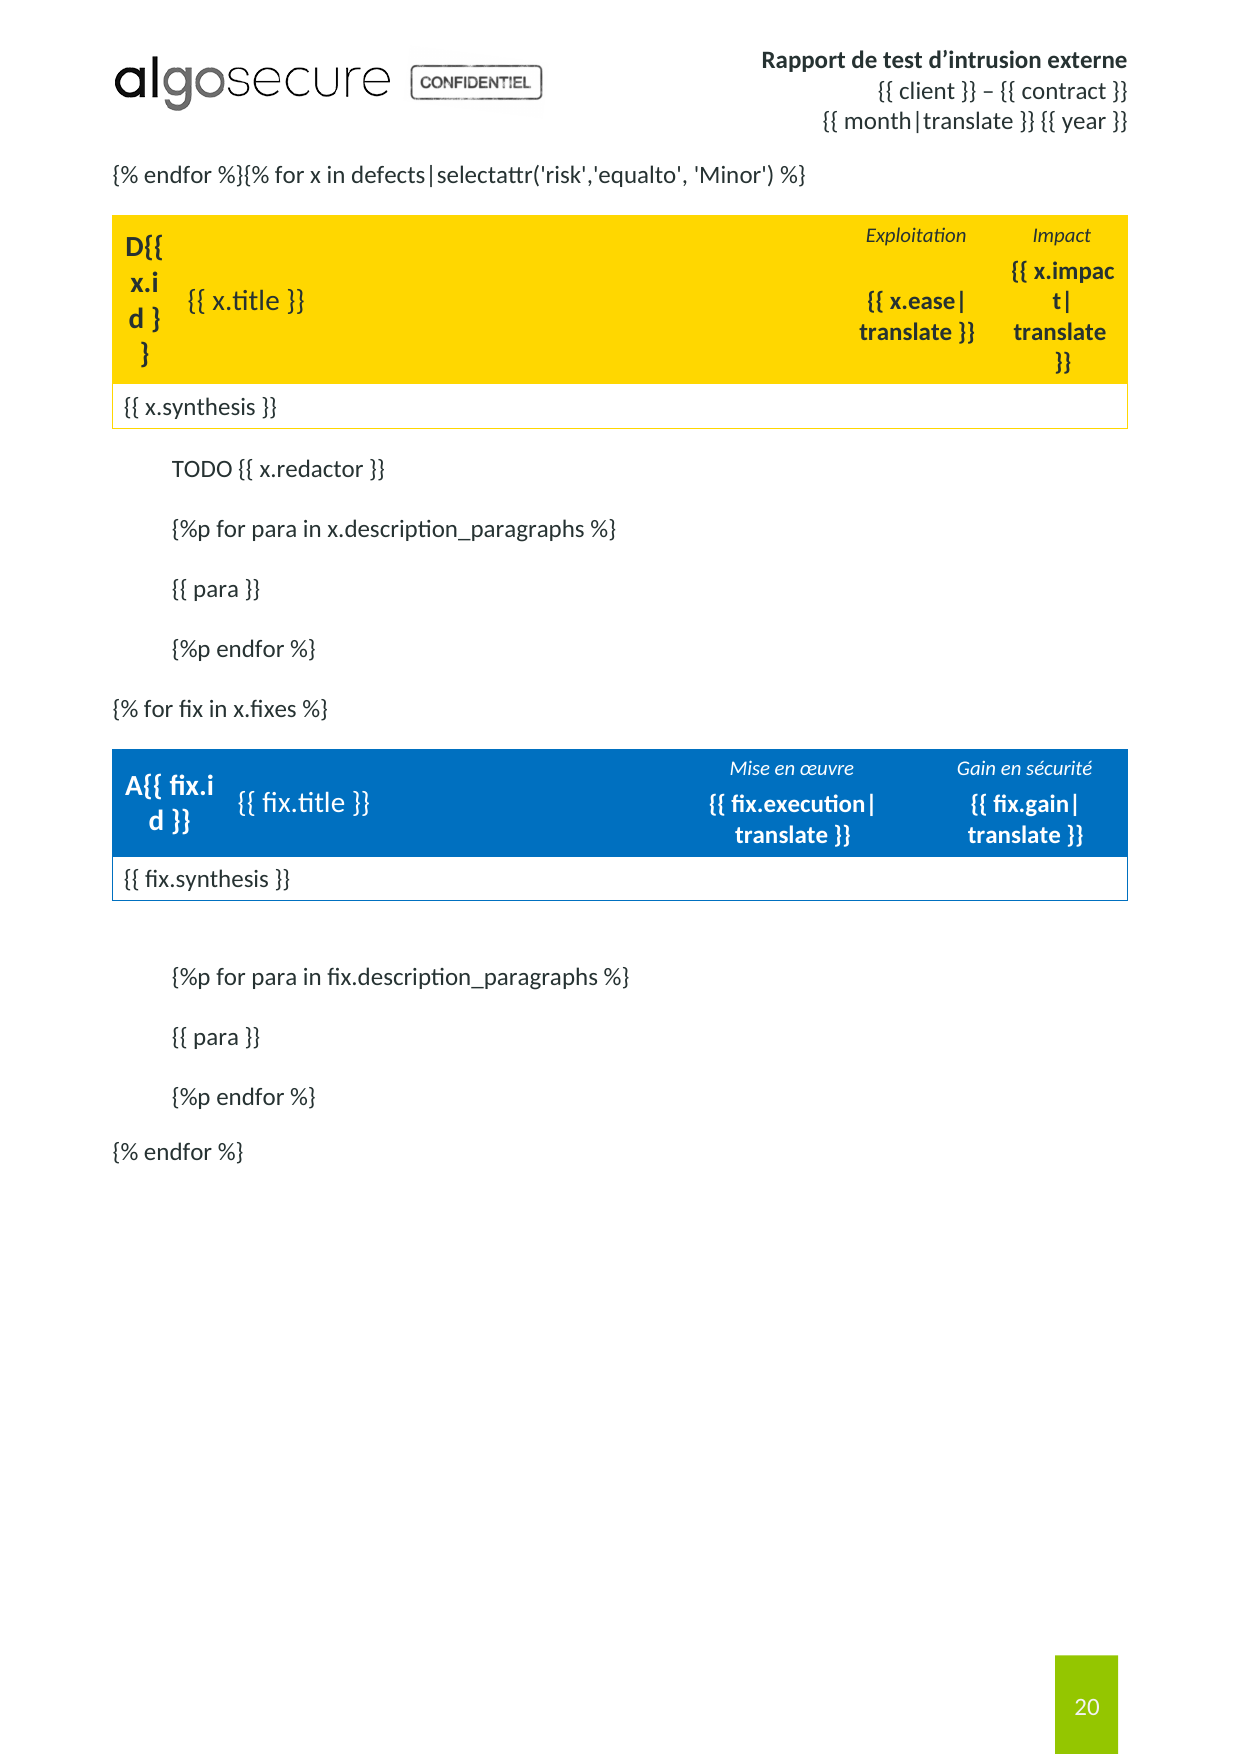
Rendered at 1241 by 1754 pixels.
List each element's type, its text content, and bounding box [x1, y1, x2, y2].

table_cell {{ x.ease|translate }} [836, 249, 998, 383]
table_header Impact [999, 216, 1127, 248]
table_header A{{ fix.id }} [113, 749, 226, 856]
table_header D{{ x.id }} [113, 216, 176, 383]
picture [112, 53, 392, 113]
table_cell {{ fix.synthesis }} [113, 857, 1127, 899]
text {{ para }} [112, 573, 1128, 604]
text {% for fix in x.fixes %} [112, 693, 1128, 724]
table_cell {{ fix.gain|translate }} [924, 782, 1127, 856]
table_cell {{ fix.execution|translate }} [662, 782, 923, 856]
table_header {{ fix.title }} [227, 749, 661, 856]
table_cell {{ x.impact|translate }} [999, 249, 1127, 383]
text {%p for para in fix.description_paragraphs %} [112, 961, 1128, 991]
table_header Mise en œuvre [662, 749, 923, 781]
text {%p endfor %} [112, 1081, 1128, 1111]
text {{ para }} [112, 1021, 1128, 1051]
table_header {{ x.title }} [177, 216, 835, 383]
table_cell {{ x.synthesis }} [113, 384, 1127, 427]
text {%p endfor %} [112, 633, 1128, 664]
table_header Gain en sécurité [924, 749, 1127, 781]
text {% endfor %}{% endfor %}{% for x in defects|selectattr('risk','equalto', 'Minor') %} [112, 159, 1128, 190]
table_header Exploitation [836, 216, 998, 248]
text {%p for para in x.description_paragraphs %} [112, 513, 1128, 544]
text TODO {{ x.redactor }} [112, 453, 1128, 484]
text {% endfor %}{% endfor %} [112, 1136, 1128, 1167]
